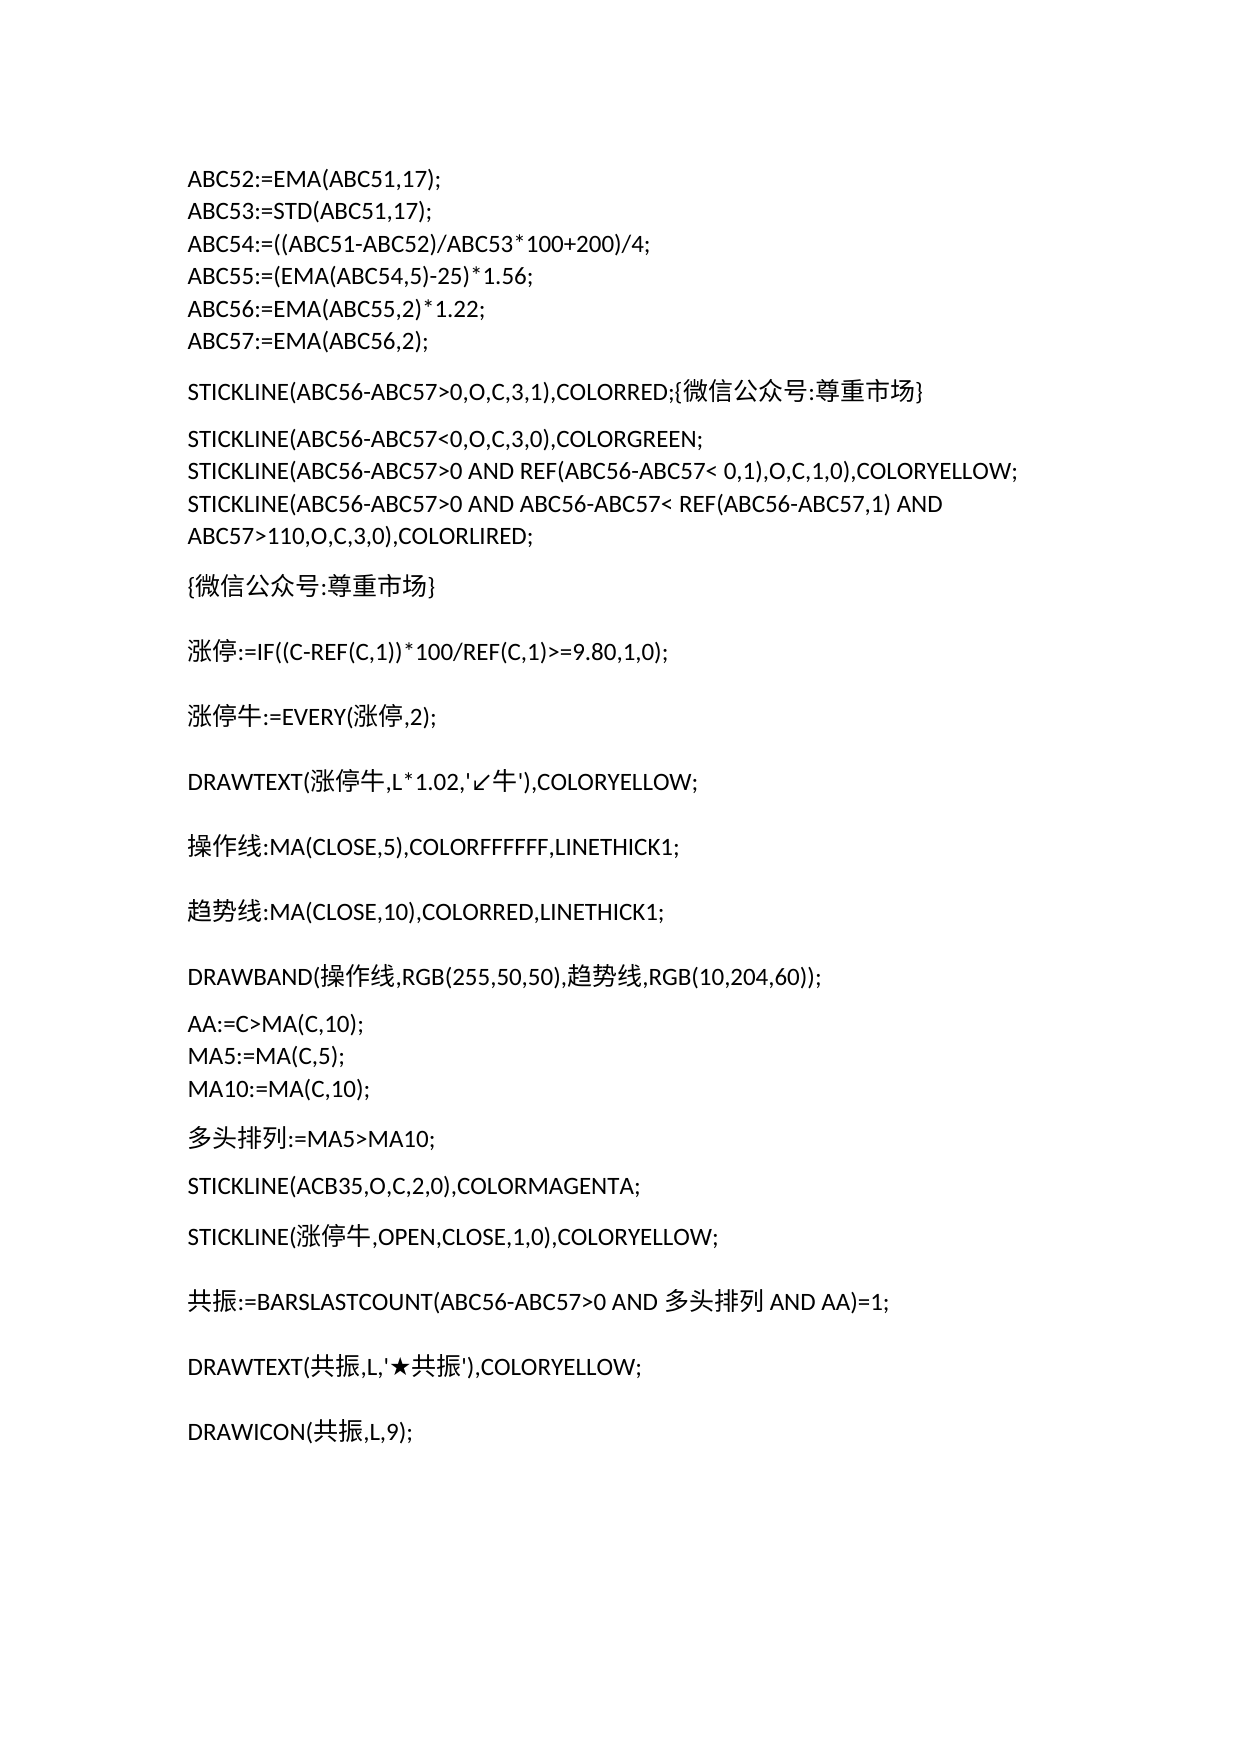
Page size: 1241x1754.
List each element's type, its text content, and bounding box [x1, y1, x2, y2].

text ABC52:=EMA(ABC51,17); [187, 162, 1053, 194]
text ABC53:=STD(ABC51,17); [187, 194, 1053, 227]
text ABC54:=((ABC51-ABC52)/ABC53*100+200)/4; [187, 227, 1053, 259]
text DRAWBAND(操作线,RGB(255,50,50),趋势线,RGB(10,204,60)); [187, 942, 1053, 1007]
text {微信公众号:尊重市场} [187, 552, 1053, 617]
text DRAWTEXT(涨停牛,L*1.02,'↙牛'),COLORYELLOW; [187, 747, 1053, 812]
text ABC57:=EMA(ABC56,2); [187, 324, 1053, 357]
text 涨停:=IF((C-REF(C,1))*100/REF(C,1)>=9.80,1,0); [187, 617, 1053, 682]
text MA10:=MA(C,10); [187, 1072, 1053, 1104]
text 涨停牛:=EVERY(涨停,2); [187, 682, 1053, 747]
text ABC56:=EMA(ABC55,2)*1.22; [187, 292, 1053, 324]
text 趋势线:MA(CLOSE,10),COLORRED,LINETHICK1; [187, 877, 1053, 942]
text 操作线:MA(CLOSE,5),COLORFFFFFF,LINETHICK1; [187, 812, 1053, 877]
text STICKLINE(ACB35,O,C,2,0),COLORMAGENTA; [187, 1169, 1053, 1202]
text DRAWICON(共振,L,9); [187, 1397, 1053, 1462]
text STICKLINE(ABC56-ABC57>0,O,C,3,1),COLORRED;{微信公众号:尊重市场} [187, 357, 1053, 422]
text AA:=C>MA(C,10); [187, 1007, 1053, 1039]
text STICKLINE(涨停牛,OPEN,CLOSE,1,0),COLORYELLOW; [187, 1202, 1053, 1267]
text STICKLINE(ABC56-ABC57<0,O,C,3,0),COLORGREEN; [187, 422, 1053, 454]
text 多头排列:=MA5>MA10; [187, 1104, 1053, 1169]
text STICKLINE(ABC56-ABC57>0 AND REF(ABC56-ABC57< 0,1),O,C,1,0),COLORYELLOW; [187, 454, 1053, 487]
text ABC55:=(EMA(ABC54,5)-25)*1.56; [187, 259, 1053, 292]
text STICKLINE(ABC56-ABC57>0 AND ABC56-ABC57< REF(ABC56-ABC57,1) AND ABC57>110,O,C,3,0),COLORLIRED; [187, 487, 1053, 552]
text MA5:=MA(C,5); [187, 1039, 1053, 1072]
text 共振:=BARSLASTCOUNT(ABC56-ABC57>0 AND 多头排列 AND AA)=1; [187, 1267, 1053, 1332]
text DRAWTEXT(共振,L,'★共振'),COLORYELLOW; [187, 1332, 1053, 1397]
